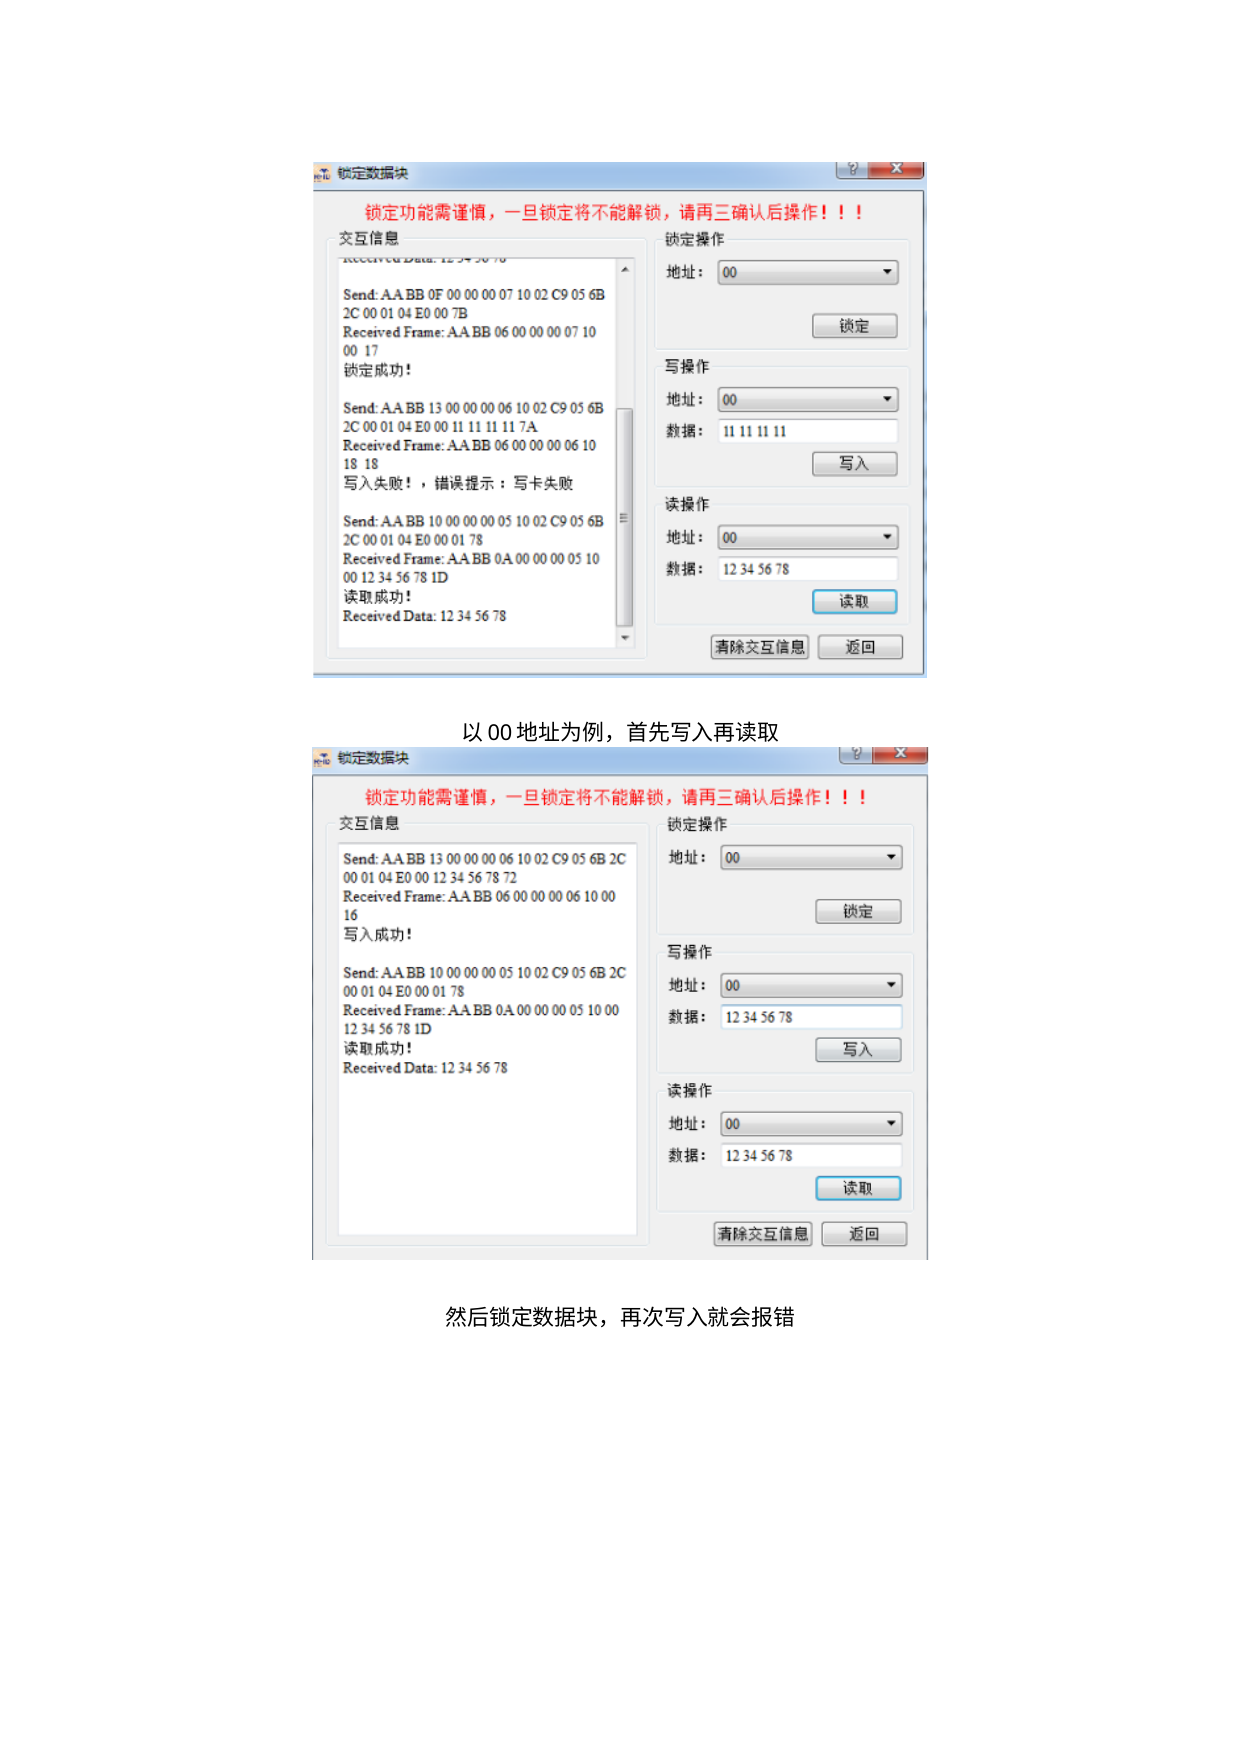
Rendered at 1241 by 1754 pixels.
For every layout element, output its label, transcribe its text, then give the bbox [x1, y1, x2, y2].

picture [312, 747, 929, 1260]
text 以00地址为例，首先写入再读取 [187, 714, 1053, 747]
picture [313, 162, 927, 678]
text 然后锁定数据块，再次写入就会报错 [187, 1299, 1053, 1332]
